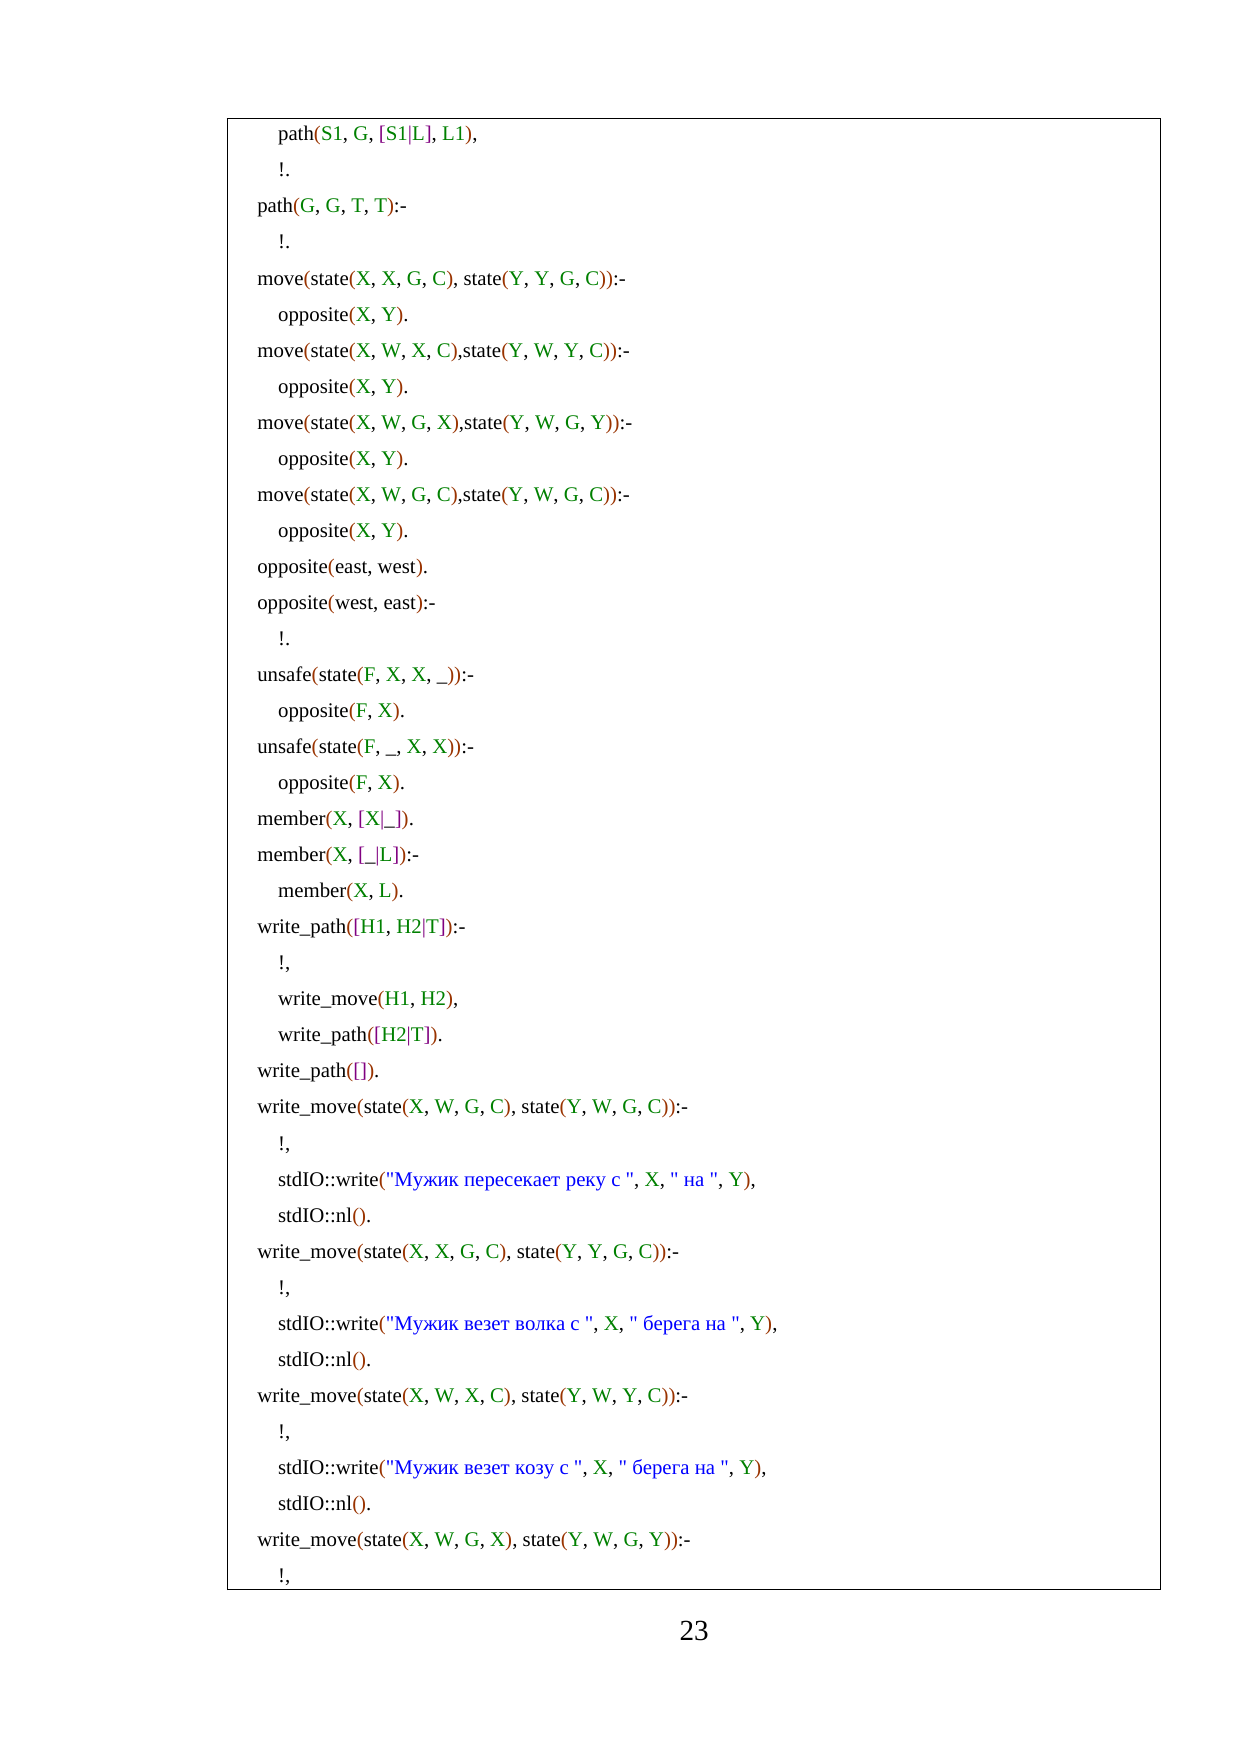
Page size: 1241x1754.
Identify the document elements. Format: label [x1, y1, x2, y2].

text [228, 119, 1160, 1589]
